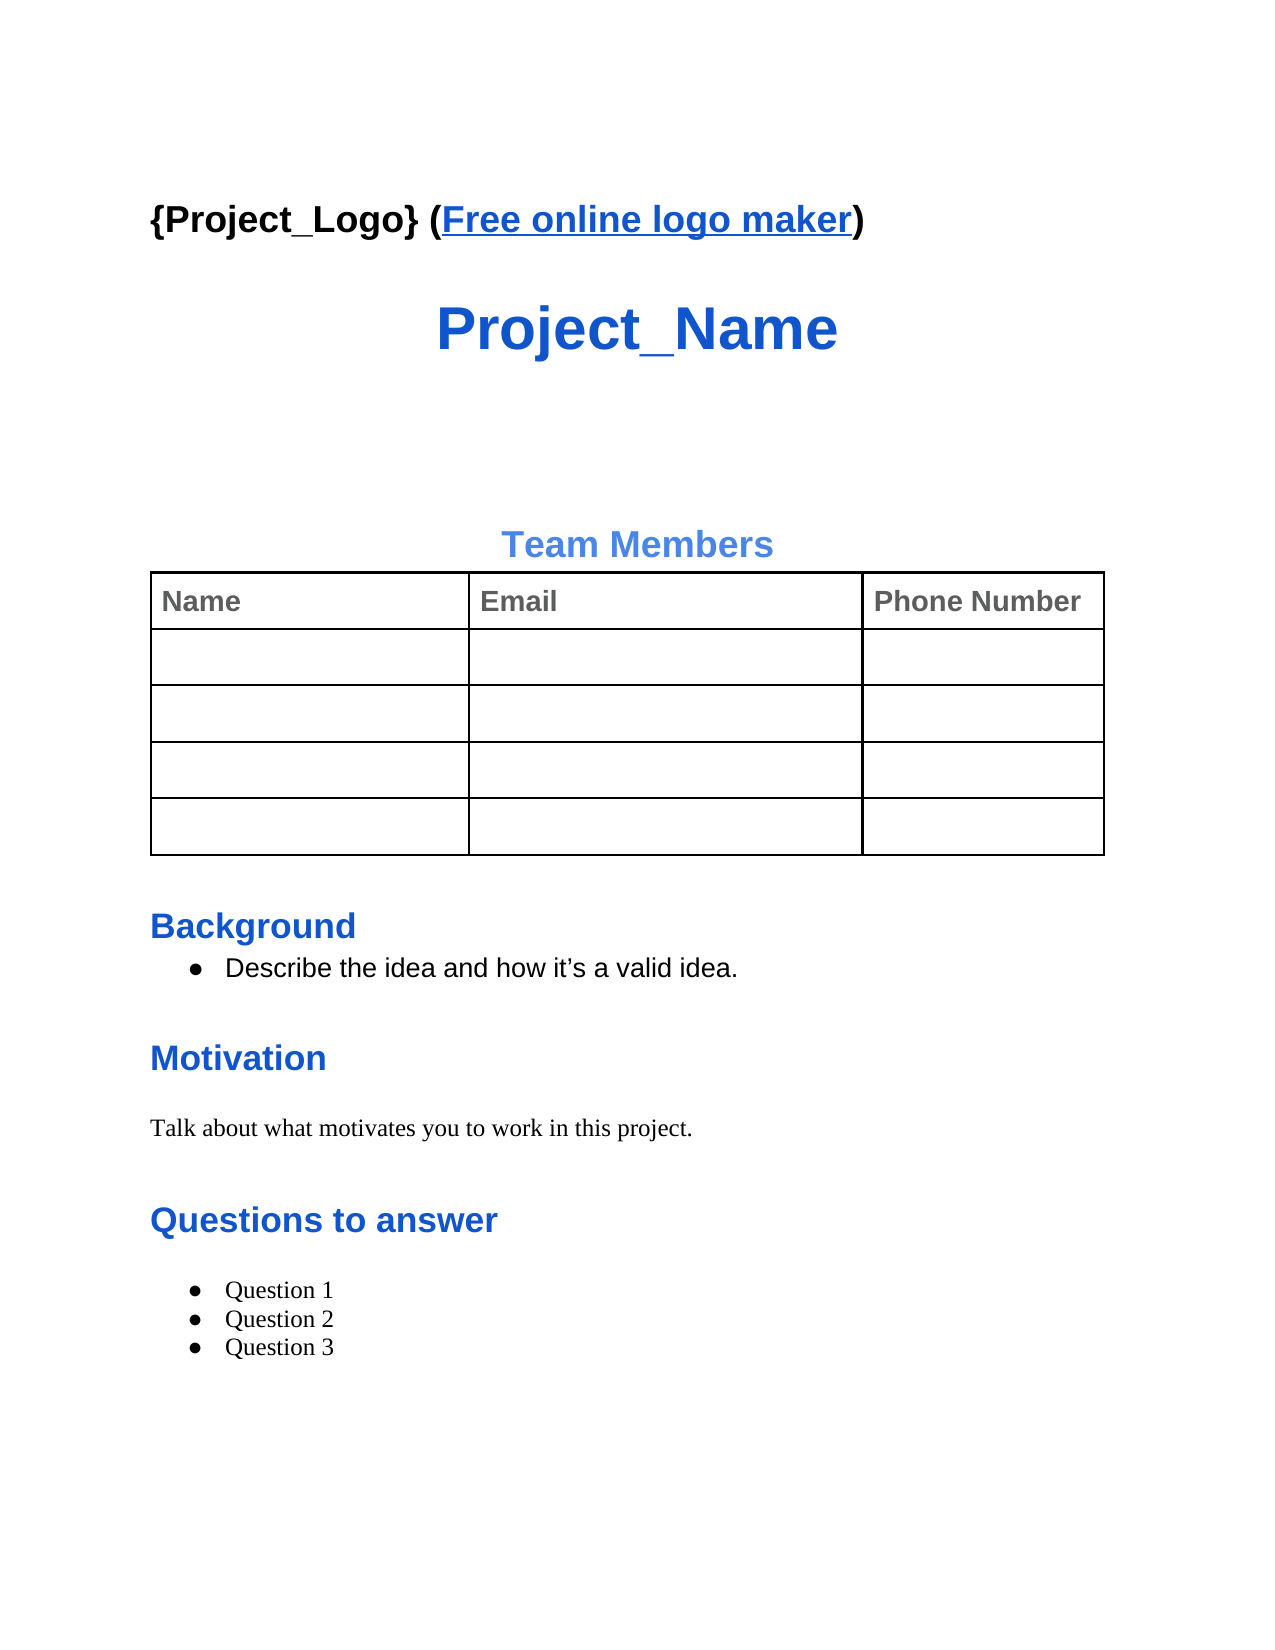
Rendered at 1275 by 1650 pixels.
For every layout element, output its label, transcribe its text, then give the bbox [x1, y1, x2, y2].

table_cell [864, 743, 1103, 797]
table_cell [152, 799, 468, 854]
table_cell [152, 686, 468, 741]
table_cell [152, 630, 468, 684]
table_cell [864, 799, 1103, 854]
text Background [150, 905, 1125, 946]
text Talk about what motivates you to work in this project. [150, 1113, 1125, 1142]
table_cell [470, 686, 861, 741]
table_header Email [470, 574, 861, 628]
list Question 2 [187, 1304, 1125, 1332]
table_cell [470, 799, 861, 854]
table_cell [470, 630, 861, 684]
table_cell [470, 743, 861, 797]
table_header Phone Number [864, 574, 1103, 628]
table_header Name [152, 574, 468, 628]
text {Project_Logo} (Free online logo maker) [150, 197, 1125, 240]
text Team Members [150, 522, 1125, 565]
list Question 1 [187, 1275, 1125, 1304]
table_cell [864, 686, 1103, 741]
text Project_Name [150, 293, 1125, 363]
table_cell [152, 743, 468, 797]
table_cell [864, 630, 1103, 684]
list Question 3 [187, 1332, 1125, 1361]
text Motivation [150, 1038, 1125, 1078]
text Questions to answer [150, 1199, 1125, 1240]
list Describe the idea and how it’s a valid idea. [187, 952, 1125, 983]
